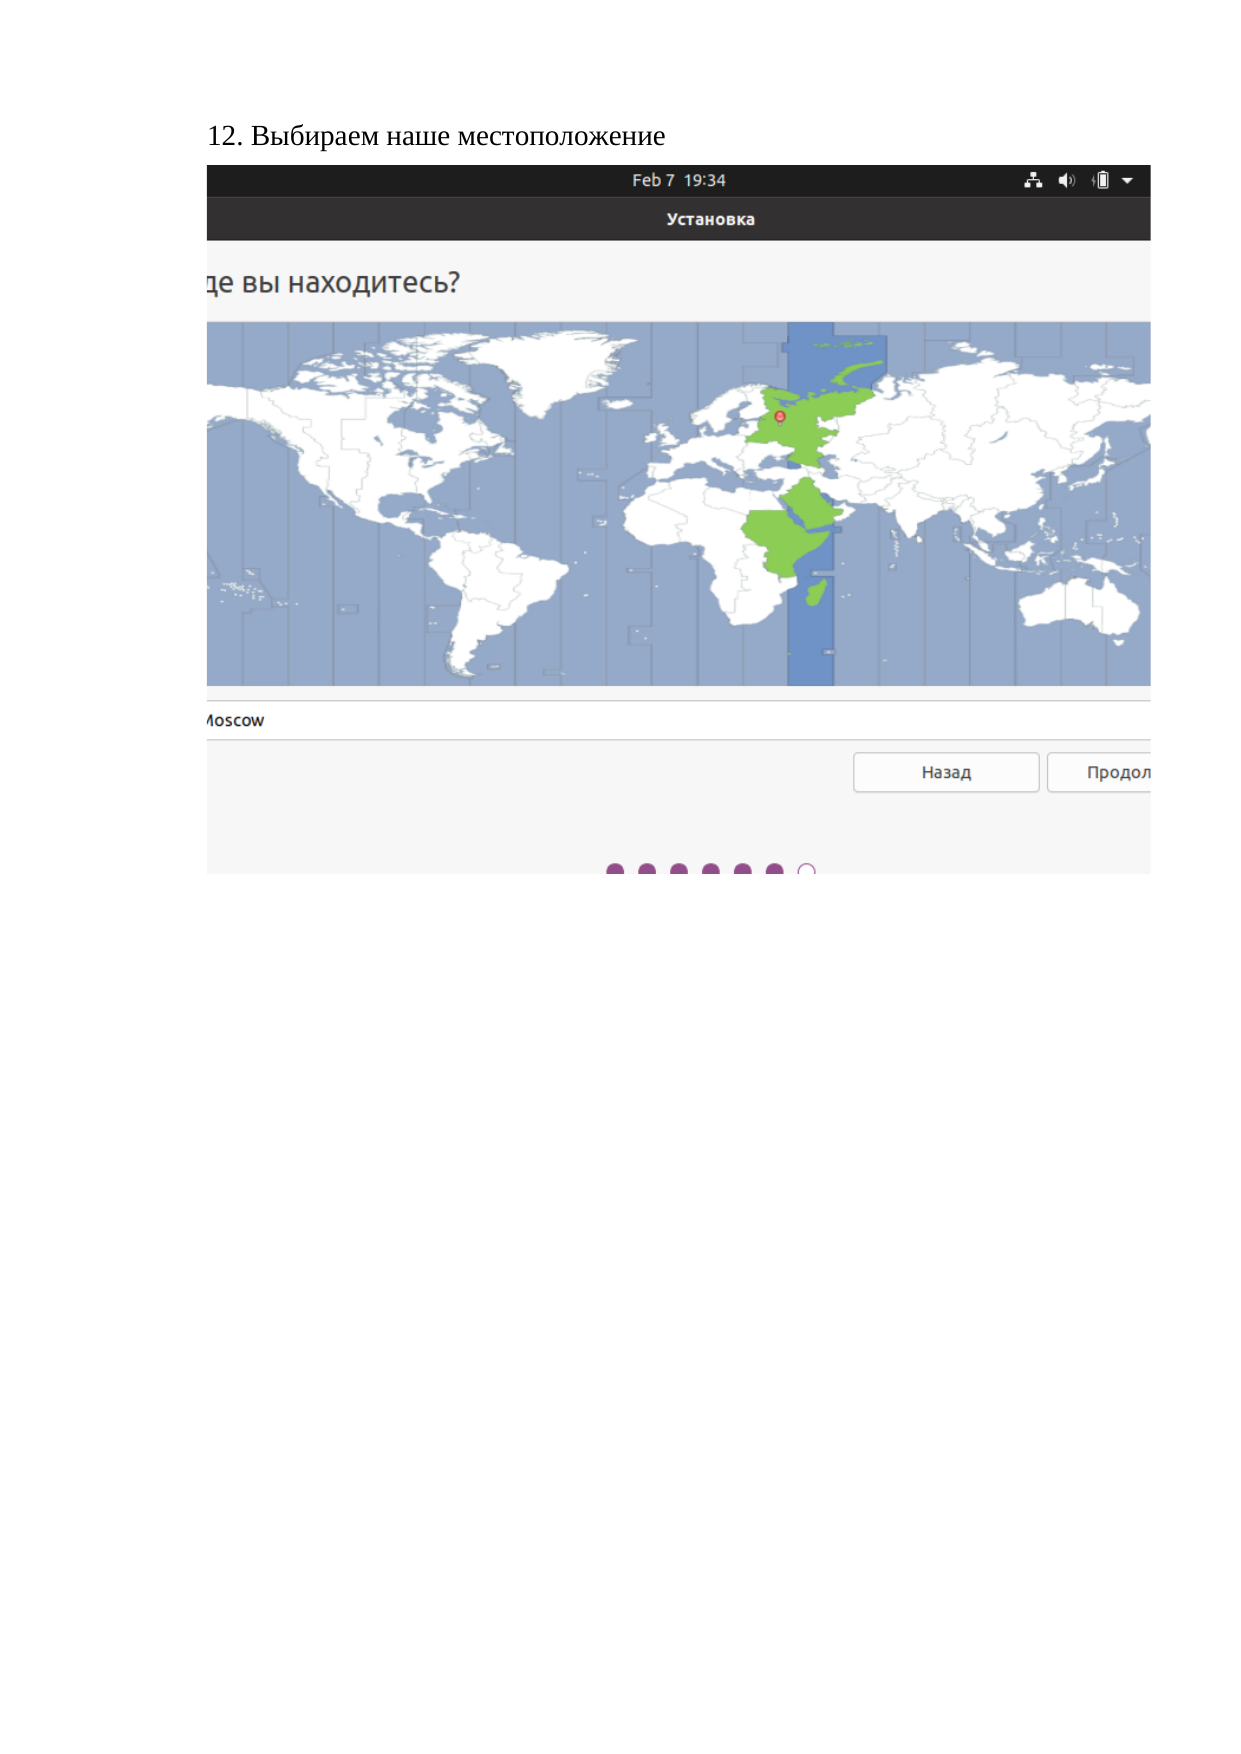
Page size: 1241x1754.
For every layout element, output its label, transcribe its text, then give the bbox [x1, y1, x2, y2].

picture [206, 165, 1151, 874]
